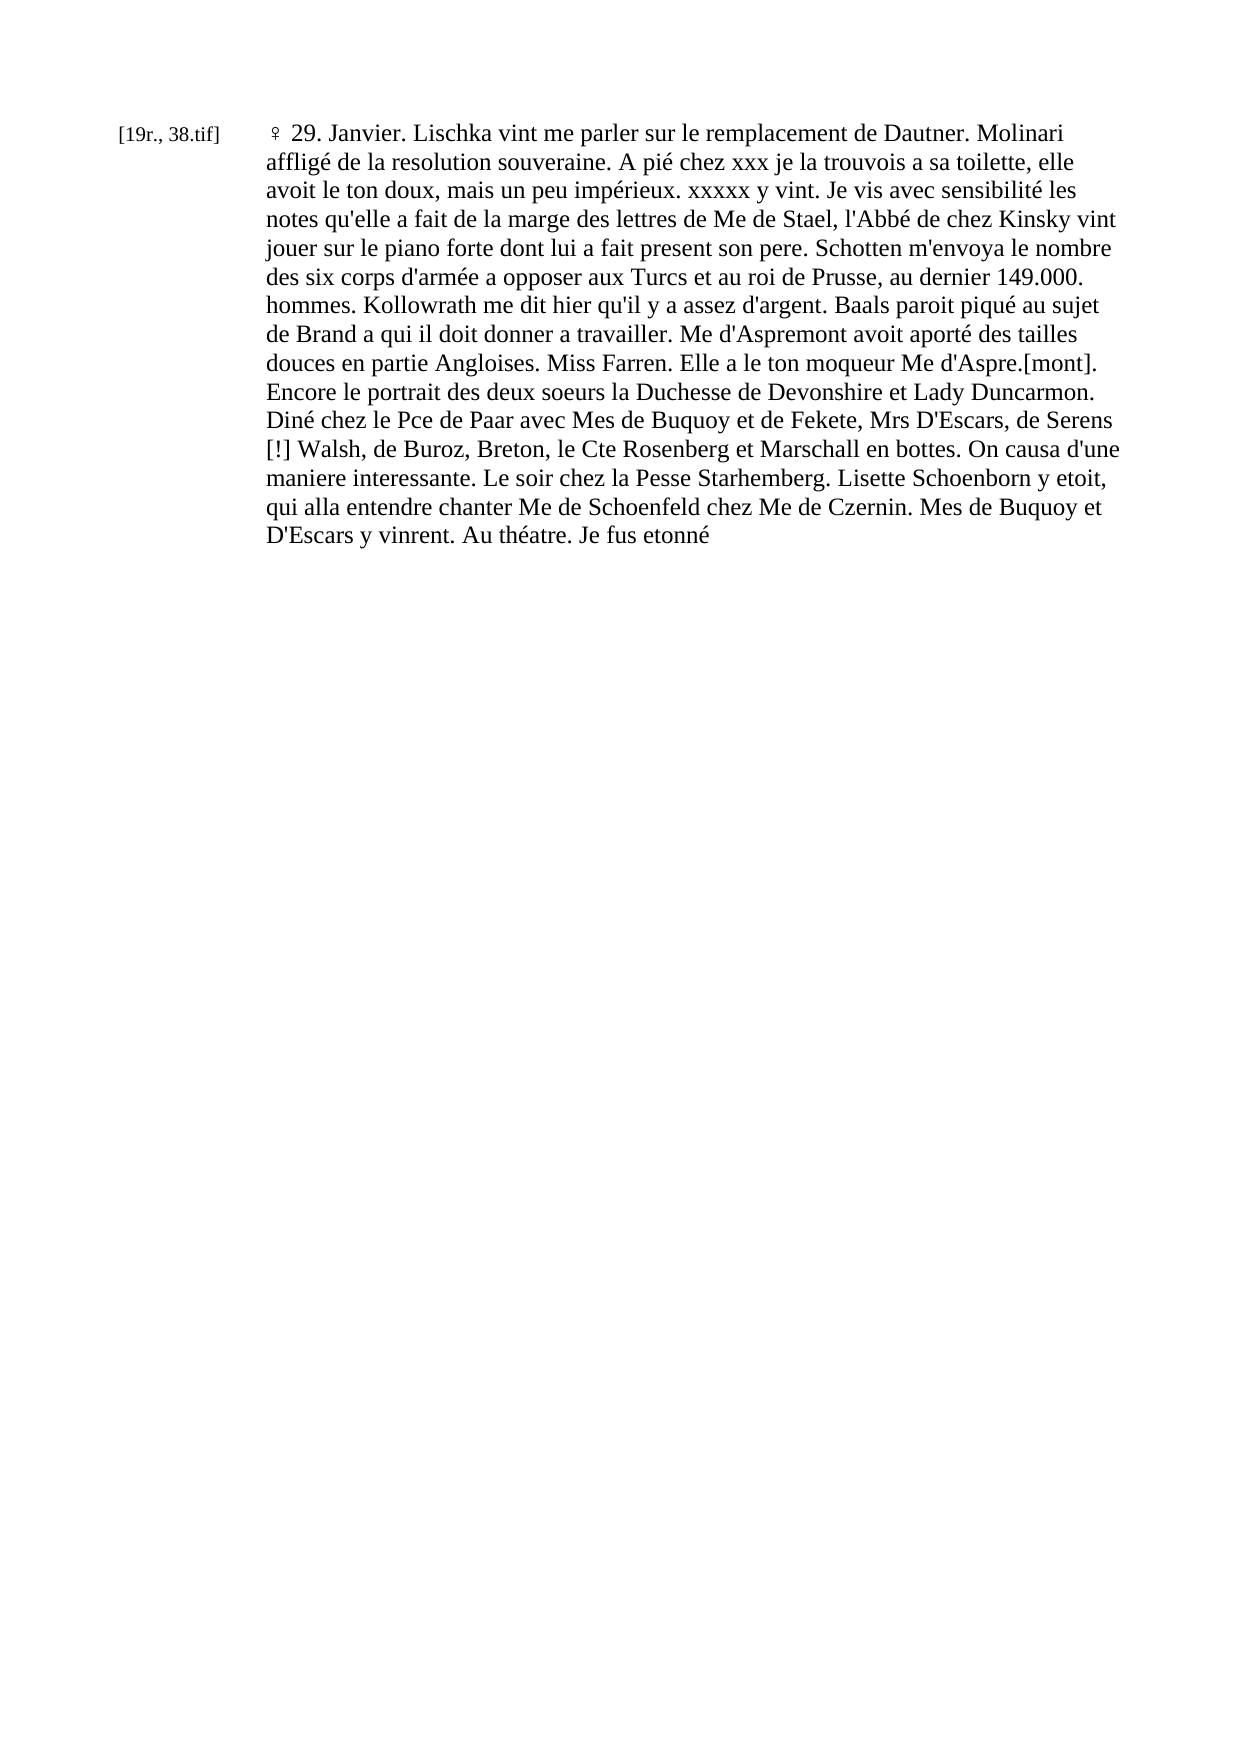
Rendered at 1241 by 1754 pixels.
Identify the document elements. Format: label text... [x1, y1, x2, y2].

text [19r., 38.tif] ♀ 29. Janvier. Lischka vint me parler sur le remplacement de Dautner. Molinari affligé de la resolution souveraine. A pié chez xxx je la trouvois a sa toilette, elle avoit le ton doux, mais un peu impérieux. xxxxx y vint. Je vis avec sensibilité les notes qu'elle a fait de la marge des lettres de Me de Stael, l'Abbé de chez Kinsky vint jouer sur le piano forte dont lui a fait present son pere. Schotten m'envoya le nombre des six corps d'armée a opposer aux Turcs et au roi de Prusse, au dernier 149.000. hommes. Kollowrath me dit hier qu'il y a assez d'argent. Baals paroit piqué au sujet de Brand a qui il doit donner a travailler. Me d'Aspremont avoit aporté des tailles douces en partie Angloises. Miss Farren. Elle a le ton moqueur Me d'Aspre.[mont]. Encore le portrait des deux soeurs la Duchesse de Devonshire et Lady Duncarmon. Diné chez le Pce de Paar avec Mes de Buquoy et de Fekete, Mrs D'Escars, de Serens [!] Walsh, de Buroz, Breton, le Cte Rosenberg et Marschall en bottes. On causa d'une maniere interessante. Le soir chez la Pesse Starhemberg. Lisette Schoenborn y etoit, qui alla entendre chanter Me de Schoenfeld chez Me de Czernin. Mes de Buquoy et D'Escars y vinrent. Au théatre. Je fus etonné [118, 118, 1122, 549]
